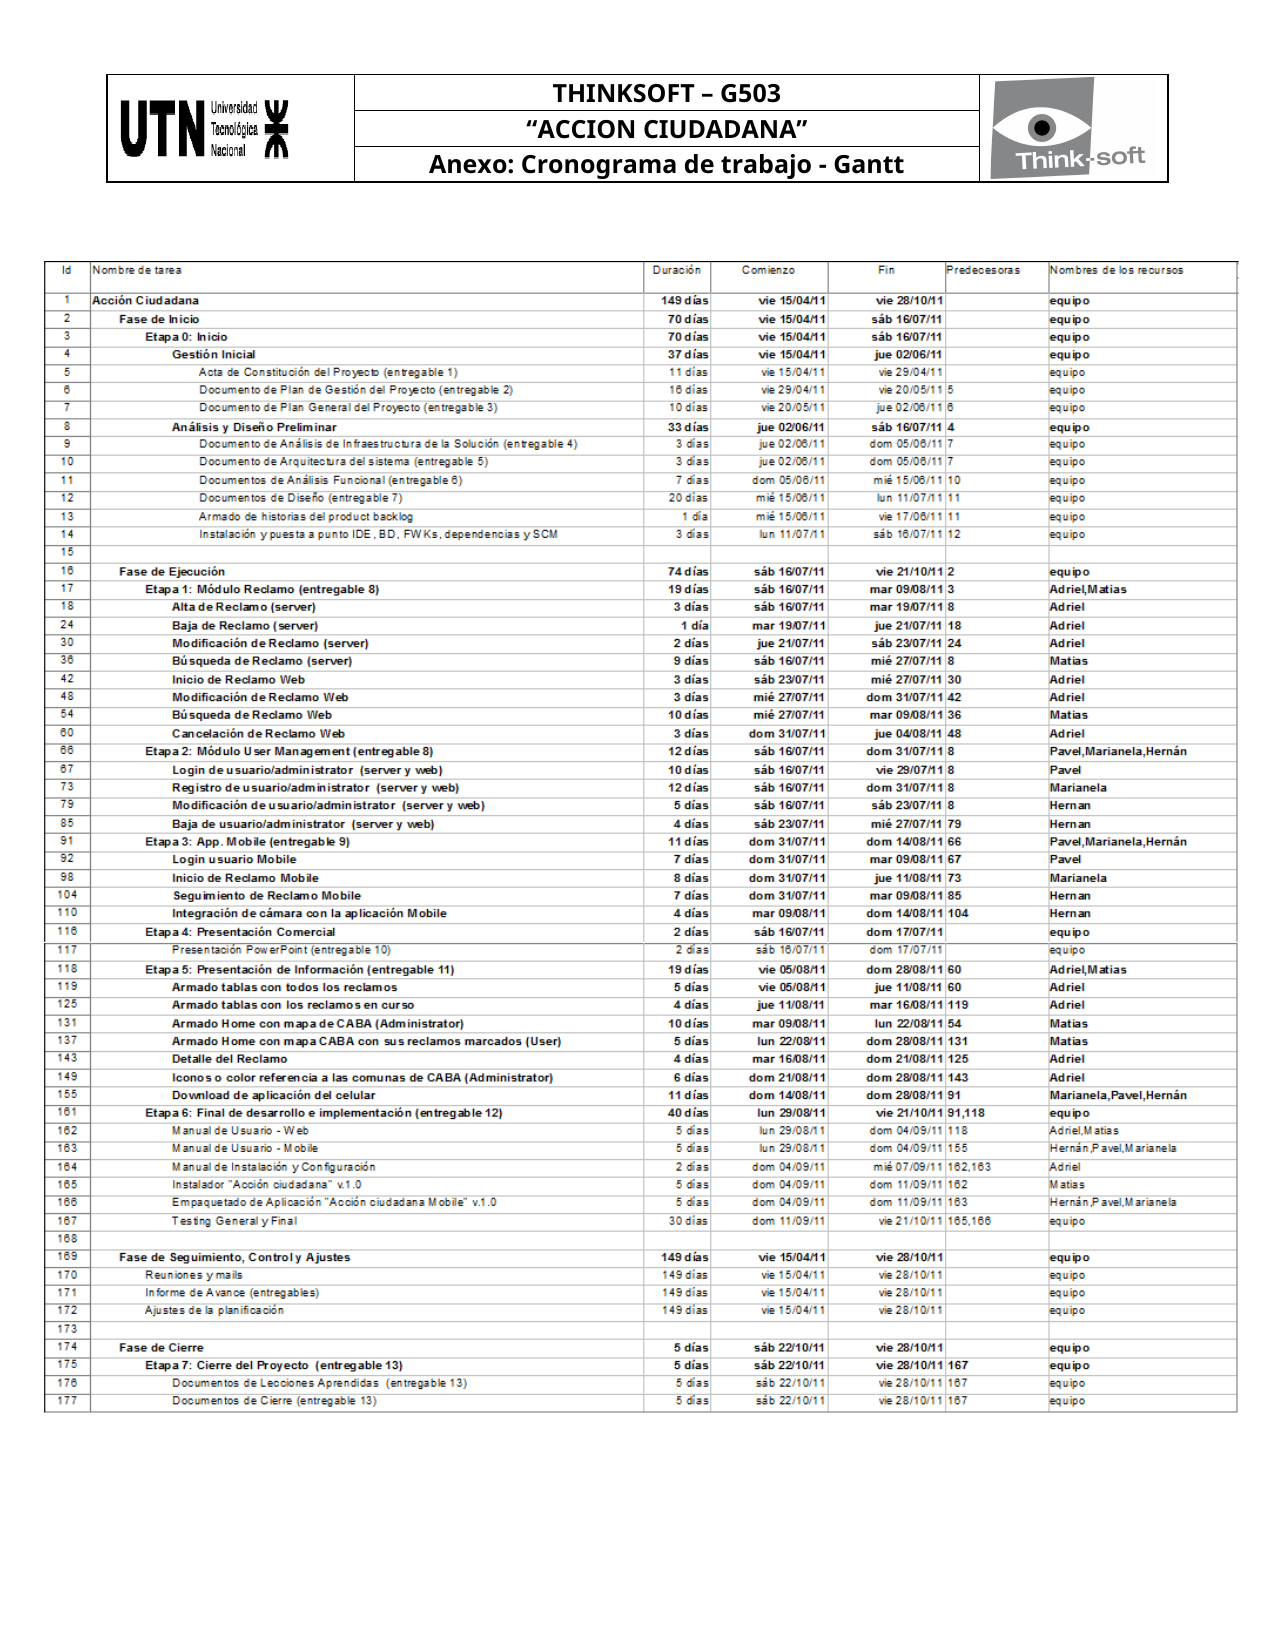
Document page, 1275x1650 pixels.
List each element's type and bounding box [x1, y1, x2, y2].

picture [990, 77, 1157, 179]
picture [118, 91, 336, 167]
picture [43, 261, 1240, 1415]
